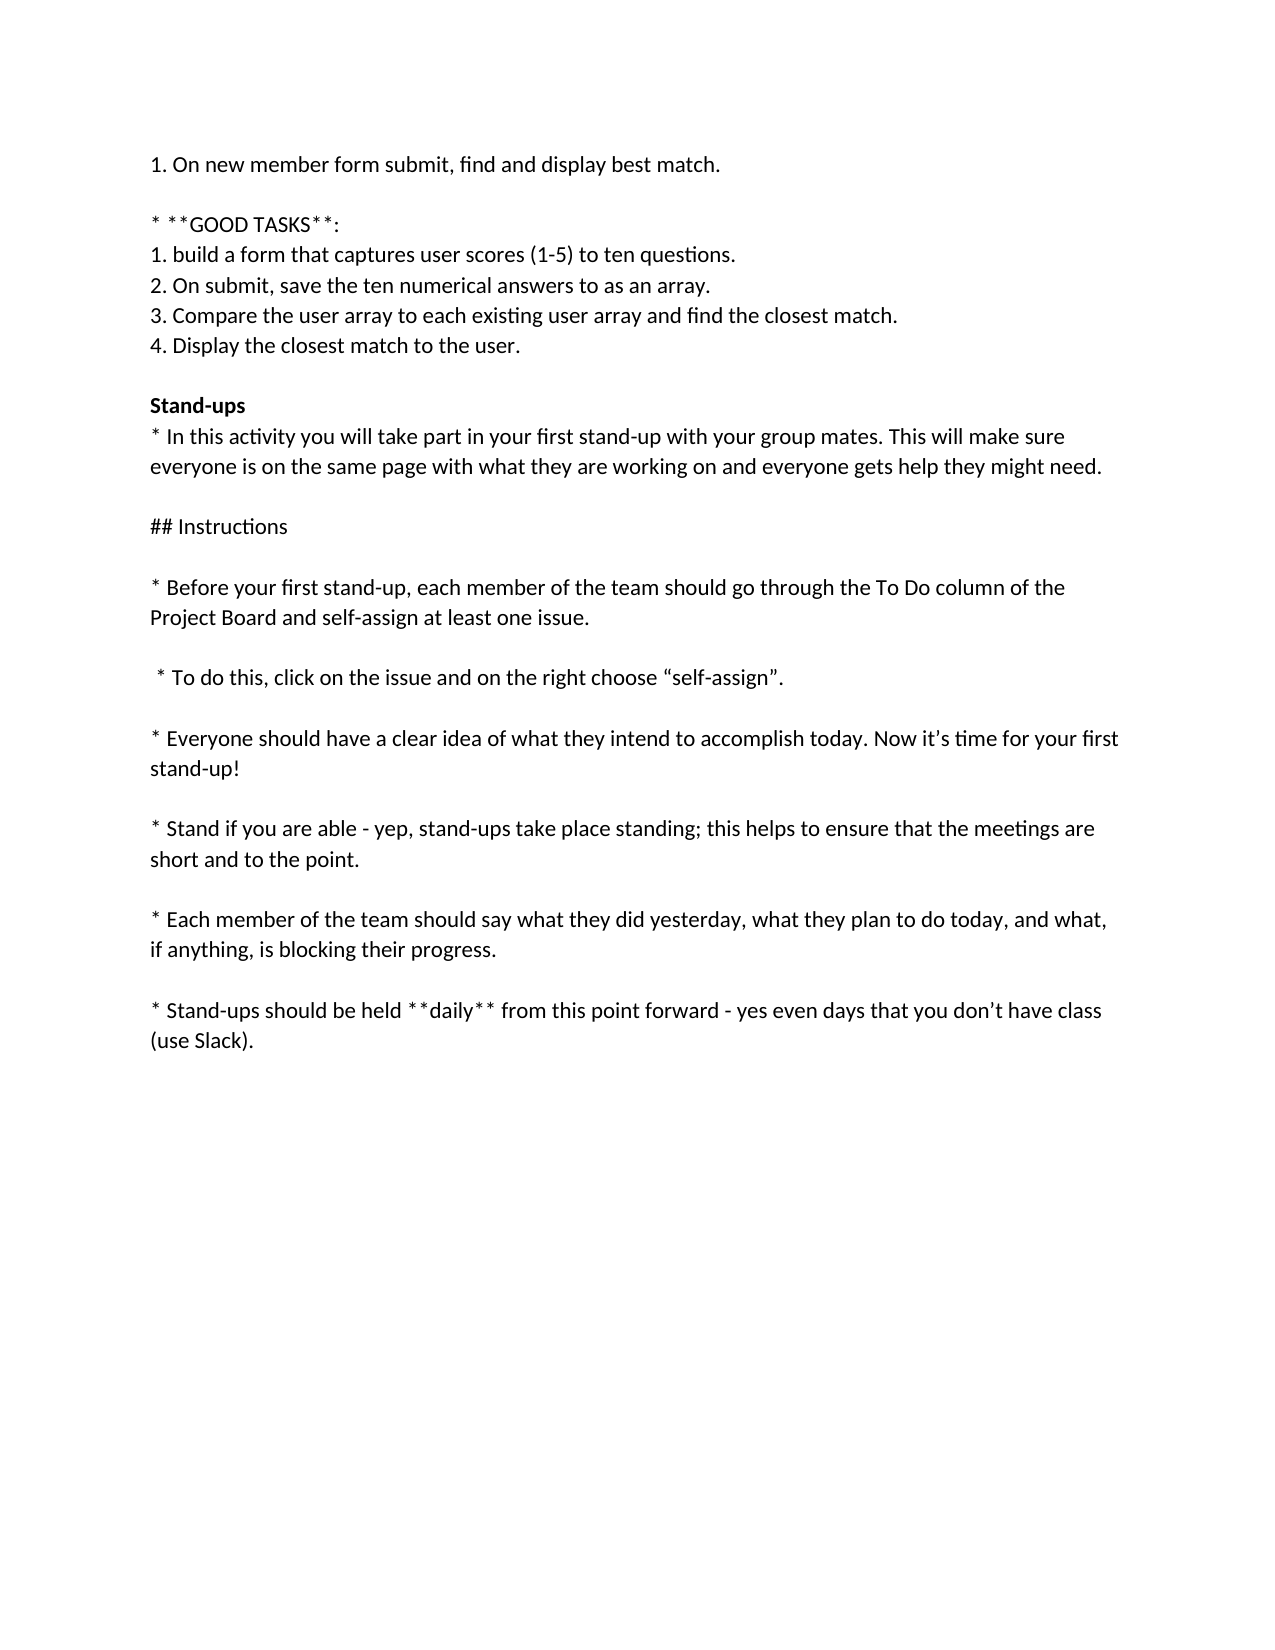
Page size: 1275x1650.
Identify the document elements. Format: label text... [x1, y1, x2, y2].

text 1. build a form that captures user scores (1-5) to ten questions. [150, 241, 1125, 269]
text * Stand-ups should be held **daily** from this point forward - yes even days that you don’t have class (use Slack). [150, 996, 1125, 1054]
text * Each member of the team should say what they did yesterday, what they plan to do today, and what, if anything, is blocking their progress. [150, 905, 1125, 963]
text Stand-ups [150, 392, 1125, 420]
text 4. Display the closest match to the user. [150, 331, 1125, 359]
text * In this activity you will take part in your first stand-up with your group mates. This will make sure everyone is on the same page with what they are working on and everyone gets help they might need. [150, 422, 1125, 480]
text * To do this, click on the issue and on the right choose “self-assign”. [150, 663, 1125, 692]
text * Stand if you are able - yep, stand-ups take place standing; this helps to ensure that the meetings are short and to the point. [150, 814, 1125, 873]
text 3. Compare the user array to each existing user array and find the closest match. [150, 301, 1125, 329]
text * Before your first stand-up, each member of the team should go through the To Do column of the Project Board and self-assign at least one issue. [150, 573, 1125, 631]
text 2. On submit, save the ten numerical answers to as an array. [150, 271, 1125, 299]
text ## Instructions [150, 512, 1125, 541]
text * Everyone should have a clear idea of what they intend to accomplish today. Now it’s time for your first stand-up! [150, 724, 1125, 782]
text * **GOOD TASKS**: [150, 210, 1125, 238]
text 1. On new member form submit, find and display best match. [150, 150, 1125, 178]
